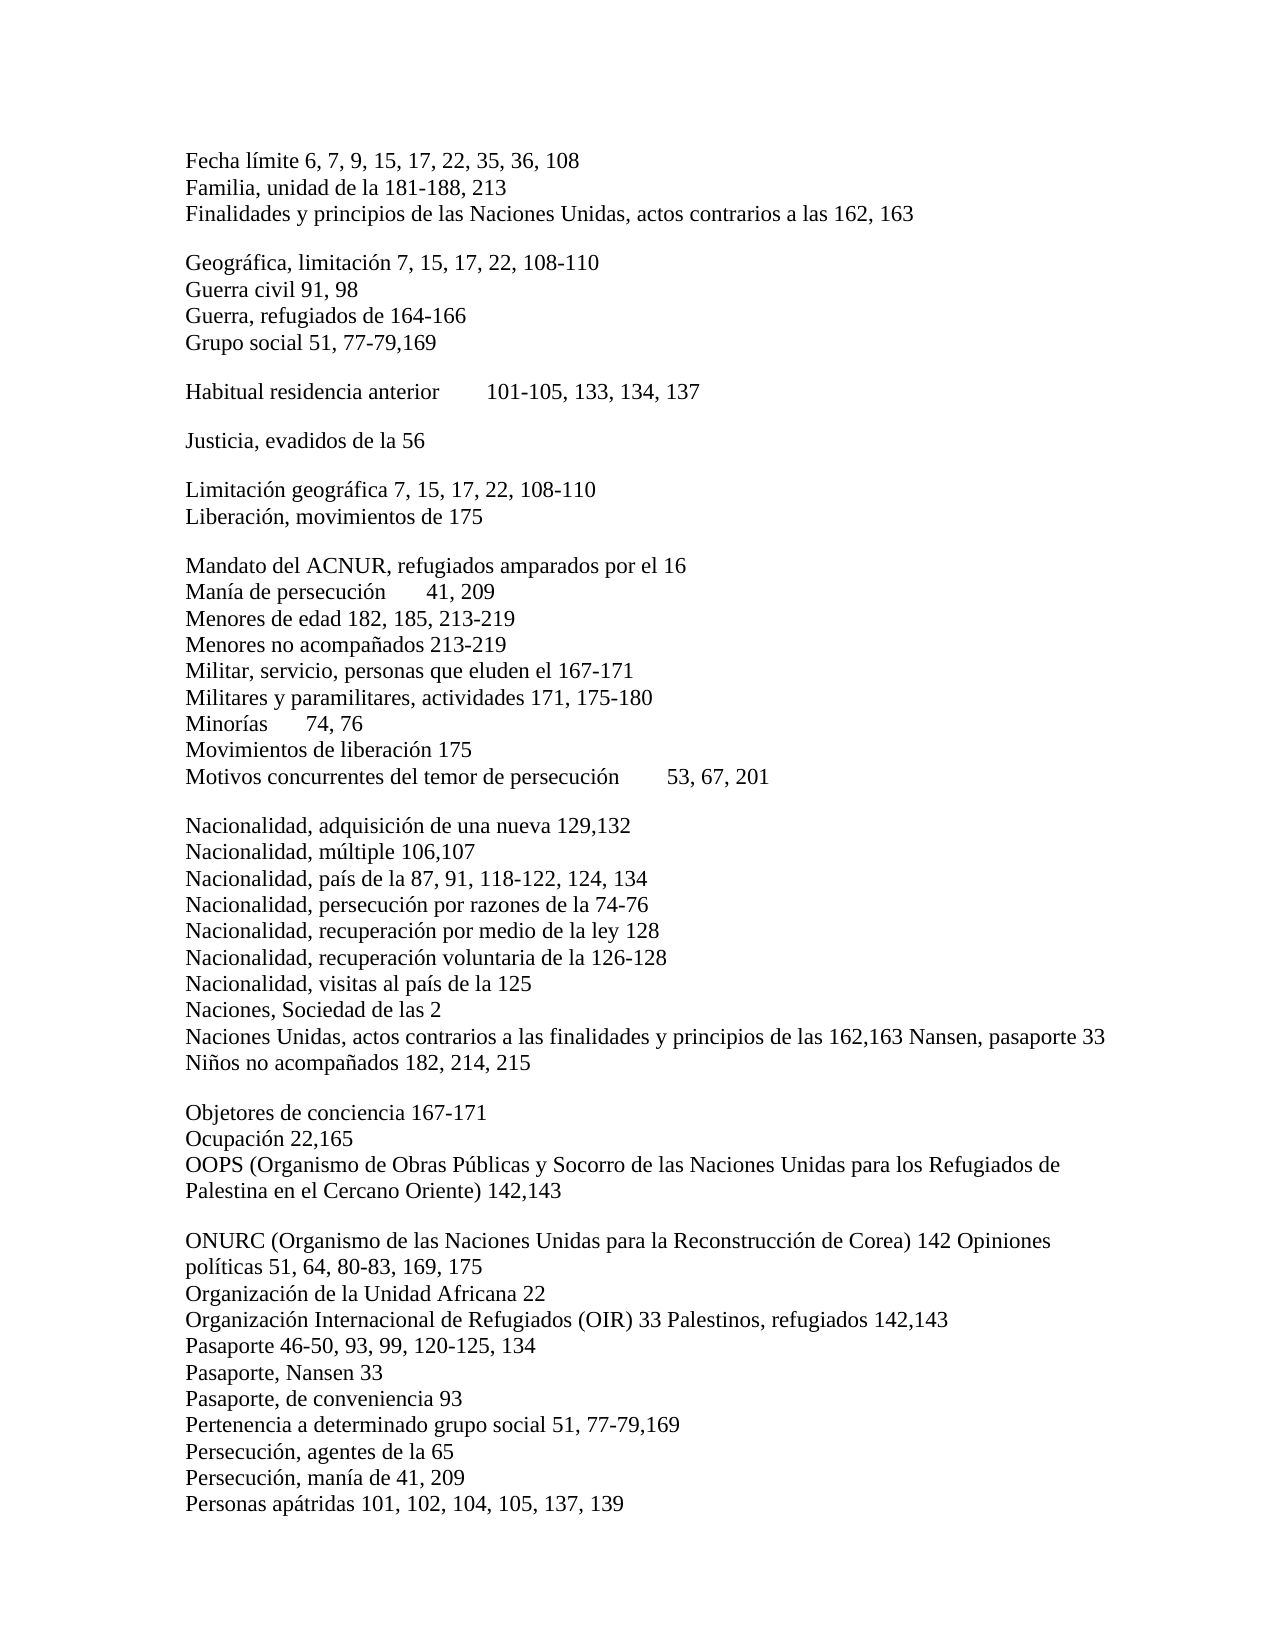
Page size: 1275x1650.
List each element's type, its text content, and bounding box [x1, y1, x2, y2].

text Guerra civil 91, 98 [146, 276, 1130, 302]
text Militares y paramilitares, actividades 171, 175-180 [146, 684, 1130, 710]
text ONURC (Organismo de las Naciones Unidas para la Reconstrucción de Corea) 142 Opiniones políticas 51, 64, 80-83, 169, 175 [185, 1227, 1130, 1279]
text Fecha límite 6, 7, 9, 15, 17, 22, 35, 36, 108 [146, 147, 1130, 174]
text Pertenencia a determinado grupo social 51, 77-79,169 [146, 1411, 1130, 1438]
text Ocupación 22,165 [146, 1125, 1130, 1151]
text Movimientos de liberación 175 [146, 736, 1130, 763]
text Pasaporte 46-50, 93, 99, 120-125, 134 [146, 1332, 1130, 1359]
text Organización Internacional de Refugiados (OIR) 33 Palestinos, refugiados 142,143 [185, 1306, 1130, 1332]
text Geográfica, limitación 7, 15, 17, 22, 108-110 [146, 249, 1130, 276]
text Motivos concurrentes del temor de persecución 53, 67, 201 [146, 763, 1130, 789]
text Menores no acompañados 213-219 [146, 631, 1130, 657]
text Finalidades y principios de las Naciones Unidas, actos contrarios a las 162, 163 [146, 200, 1130, 227]
text Menores de edad 182, 185, 213-219 [146, 605, 1130, 631]
text Limitación geográfica 7, 15, 17, 22, 108-110 [146, 476, 1130, 503]
text Pasaporte, Nansen 33 [146, 1359, 1130, 1385]
text Naciones Unidas, actos contrarios a las finalidades y principios de las 162,163 Nansen, pasaporte 33 [185, 1023, 1130, 1049]
text Persecución, agentes de la 65 [146, 1438, 1130, 1464]
text Mandato del ACNUR, refugiados amparados por el 16 [146, 552, 1130, 578]
text Militar, servicio, personas que eluden el 167-171 [146, 657, 1130, 684]
text Grupo social 51, 77-79,169 [146, 328, 1130, 355]
text Justicia, evadidos de la 56 [146, 427, 1130, 453]
text Guerra, refugiados de 164-166 [146, 302, 1130, 328]
text OOPS (Organismo de Obras Públicas y Socorro de las Naciones Unidas para los Refugiados de Palestina en el Cercano Oriente) 142,143 [185, 1151, 1130, 1204]
text Nacionalidad, recuperación voluntaria de la 126-128 [146, 944, 1130, 970]
text Nacionalidad, persecución por razones de la 74-76 [146, 891, 1130, 917]
text Manía de persecución 41, 209 [146, 578, 1130, 605]
text Habitual residencia anterior 101-105, 133, 134, 137 [146, 378, 1130, 404]
text Personas apátridas 101, 102, 104, 105, 137, 139 [146, 1490, 1130, 1517]
text Objetores de conciencia 167-171 [146, 1098, 1130, 1125]
text Minorías 74, 76 [146, 710, 1130, 736]
text Persecución, manía de 41, 209 [146, 1464, 1130, 1490]
text Familia, unidad de la 181-188, 213 [146, 174, 1130, 200]
text Liberación, movimientos de 175 [146, 503, 1130, 529]
text Nacionalidad, recuperación por medio de la ley 128 [146, 917, 1130, 944]
text Niños no acompañados 182, 214, 215 [146, 1049, 1130, 1076]
text Nacionalidad, visitas al país de la 125 [146, 970, 1130, 997]
text Organización de la Unidad Africana 22 [146, 1279, 1130, 1306]
text Nacionalidad, país de la 87, 91, 118-122, 124, 134 [146, 865, 1130, 891]
text Pasaporte, de conveniencia 93 [146, 1385, 1130, 1411]
text Nacionalidad, múltiple 106,107 [146, 838, 1130, 865]
text Nacionalidad, adquisición de una nueva 129,132 [146, 812, 1130, 838]
text Naciones, Sociedad de las 2 [146, 997, 1130, 1023]
